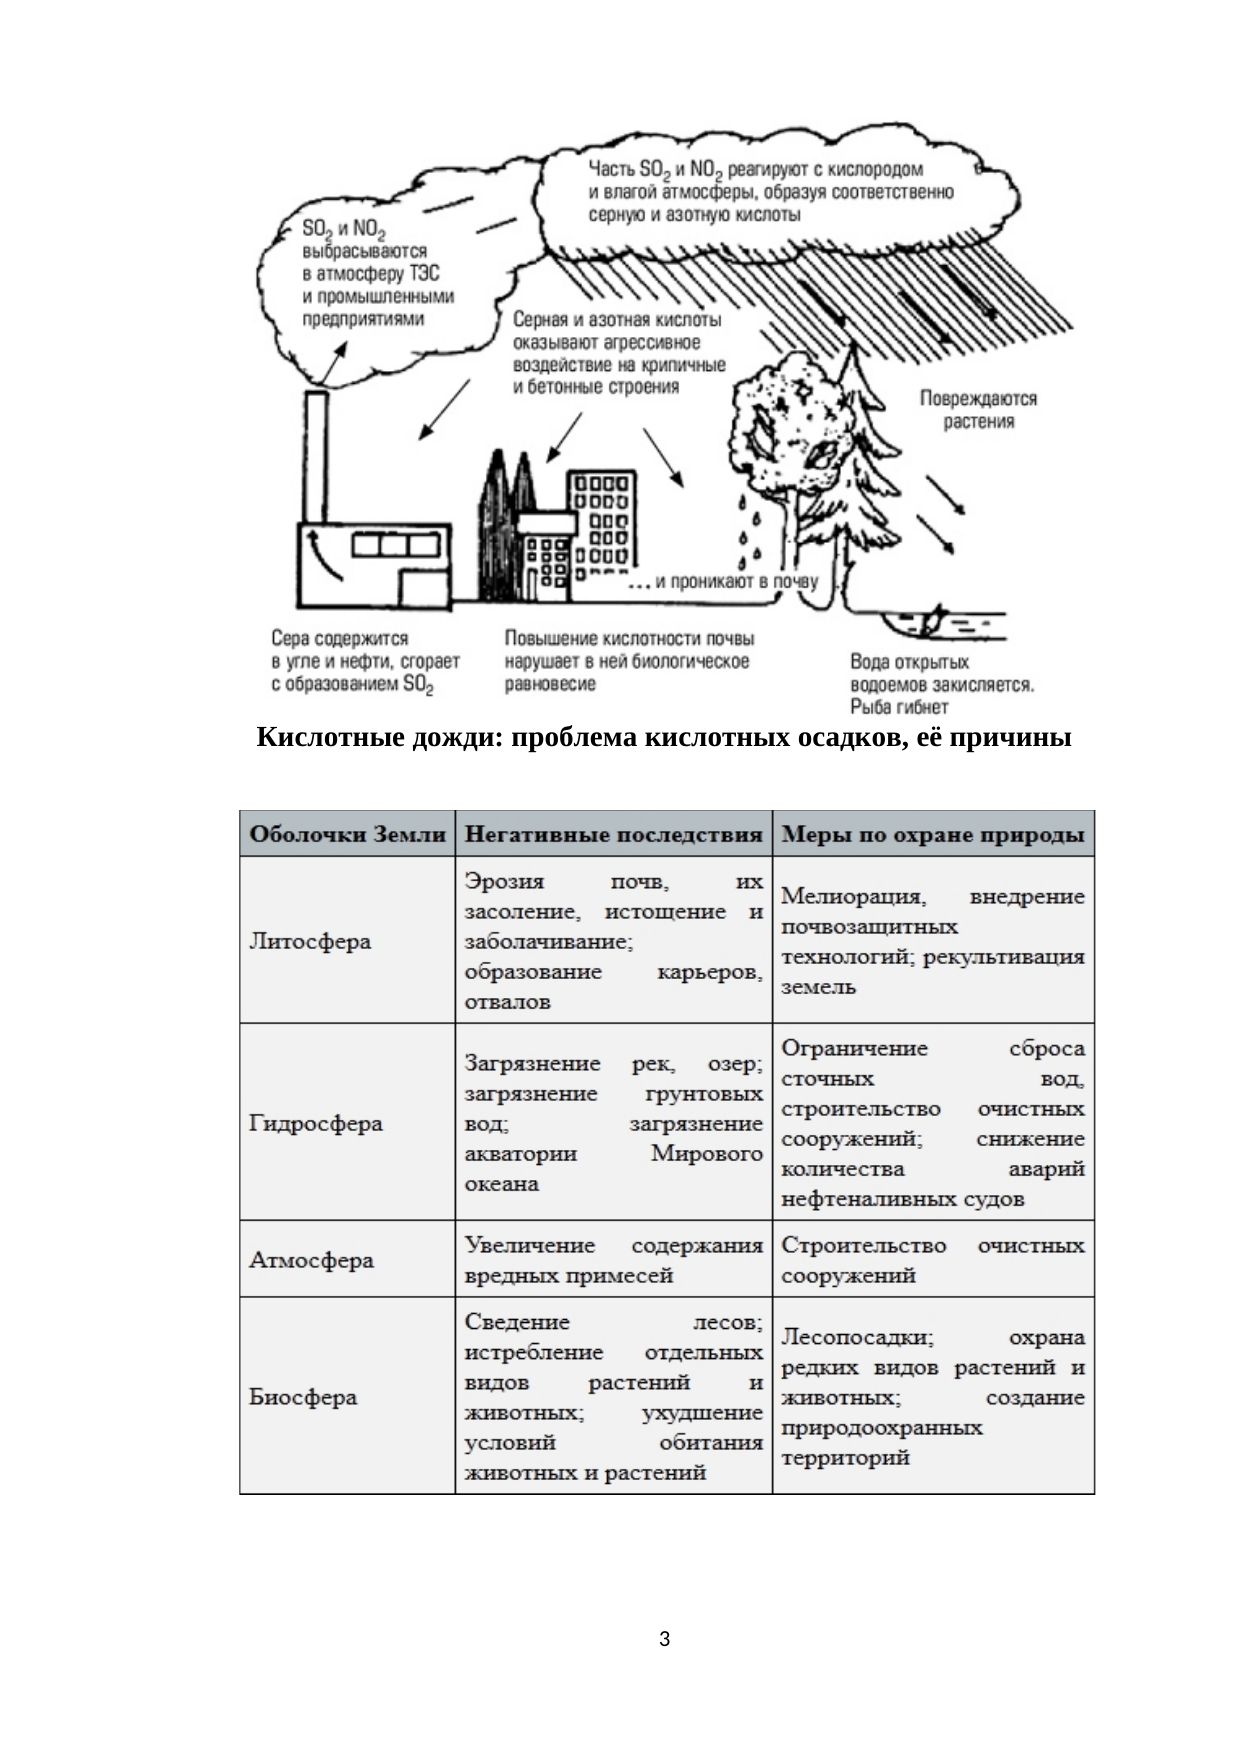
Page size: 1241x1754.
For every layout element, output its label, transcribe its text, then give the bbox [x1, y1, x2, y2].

picture [252, 118, 1077, 719]
text Кислотные дожди: проблема кислотных осадков, её причины [177, 719, 1152, 752]
picture [239, 810, 1096, 1495]
